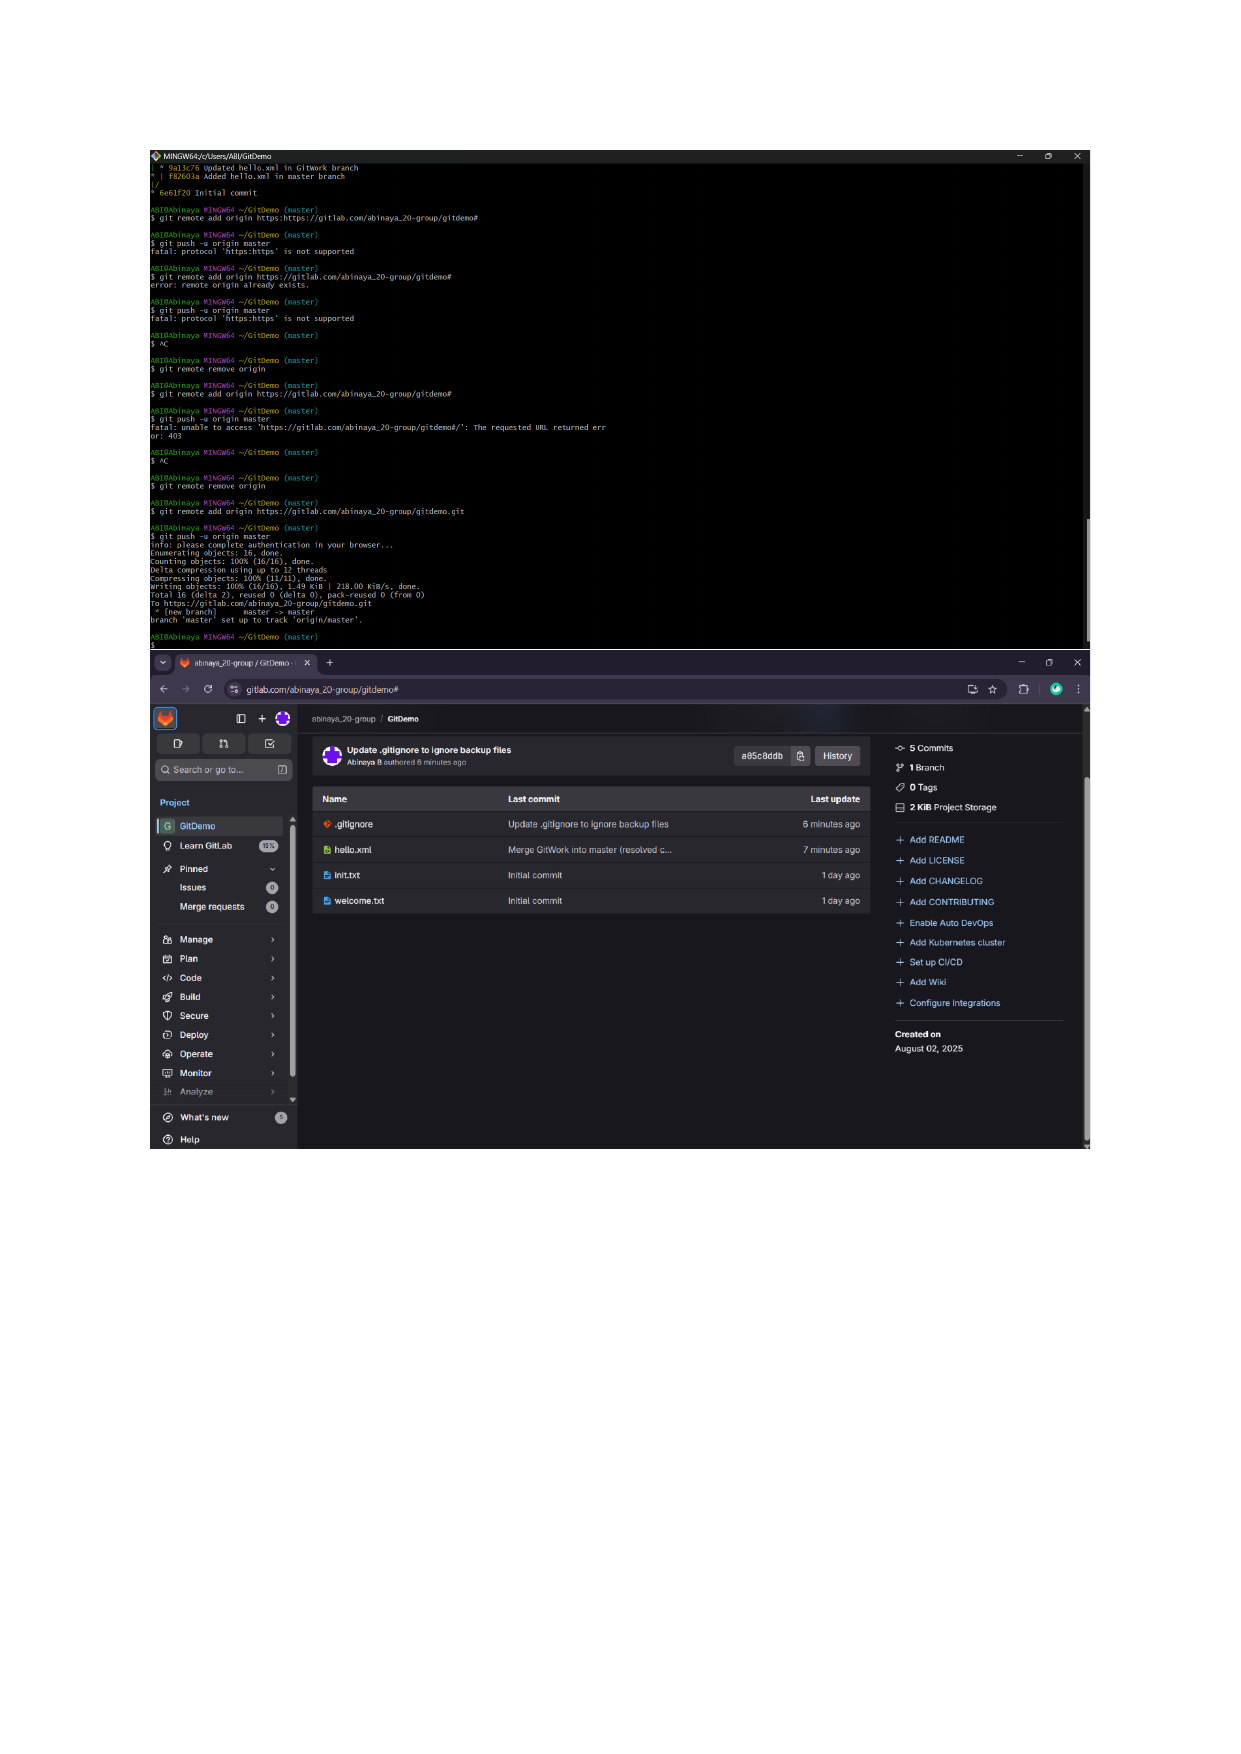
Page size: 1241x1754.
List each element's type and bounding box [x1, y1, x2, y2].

picture [150, 150, 1091, 649]
picture [150, 650, 1091, 1149]
